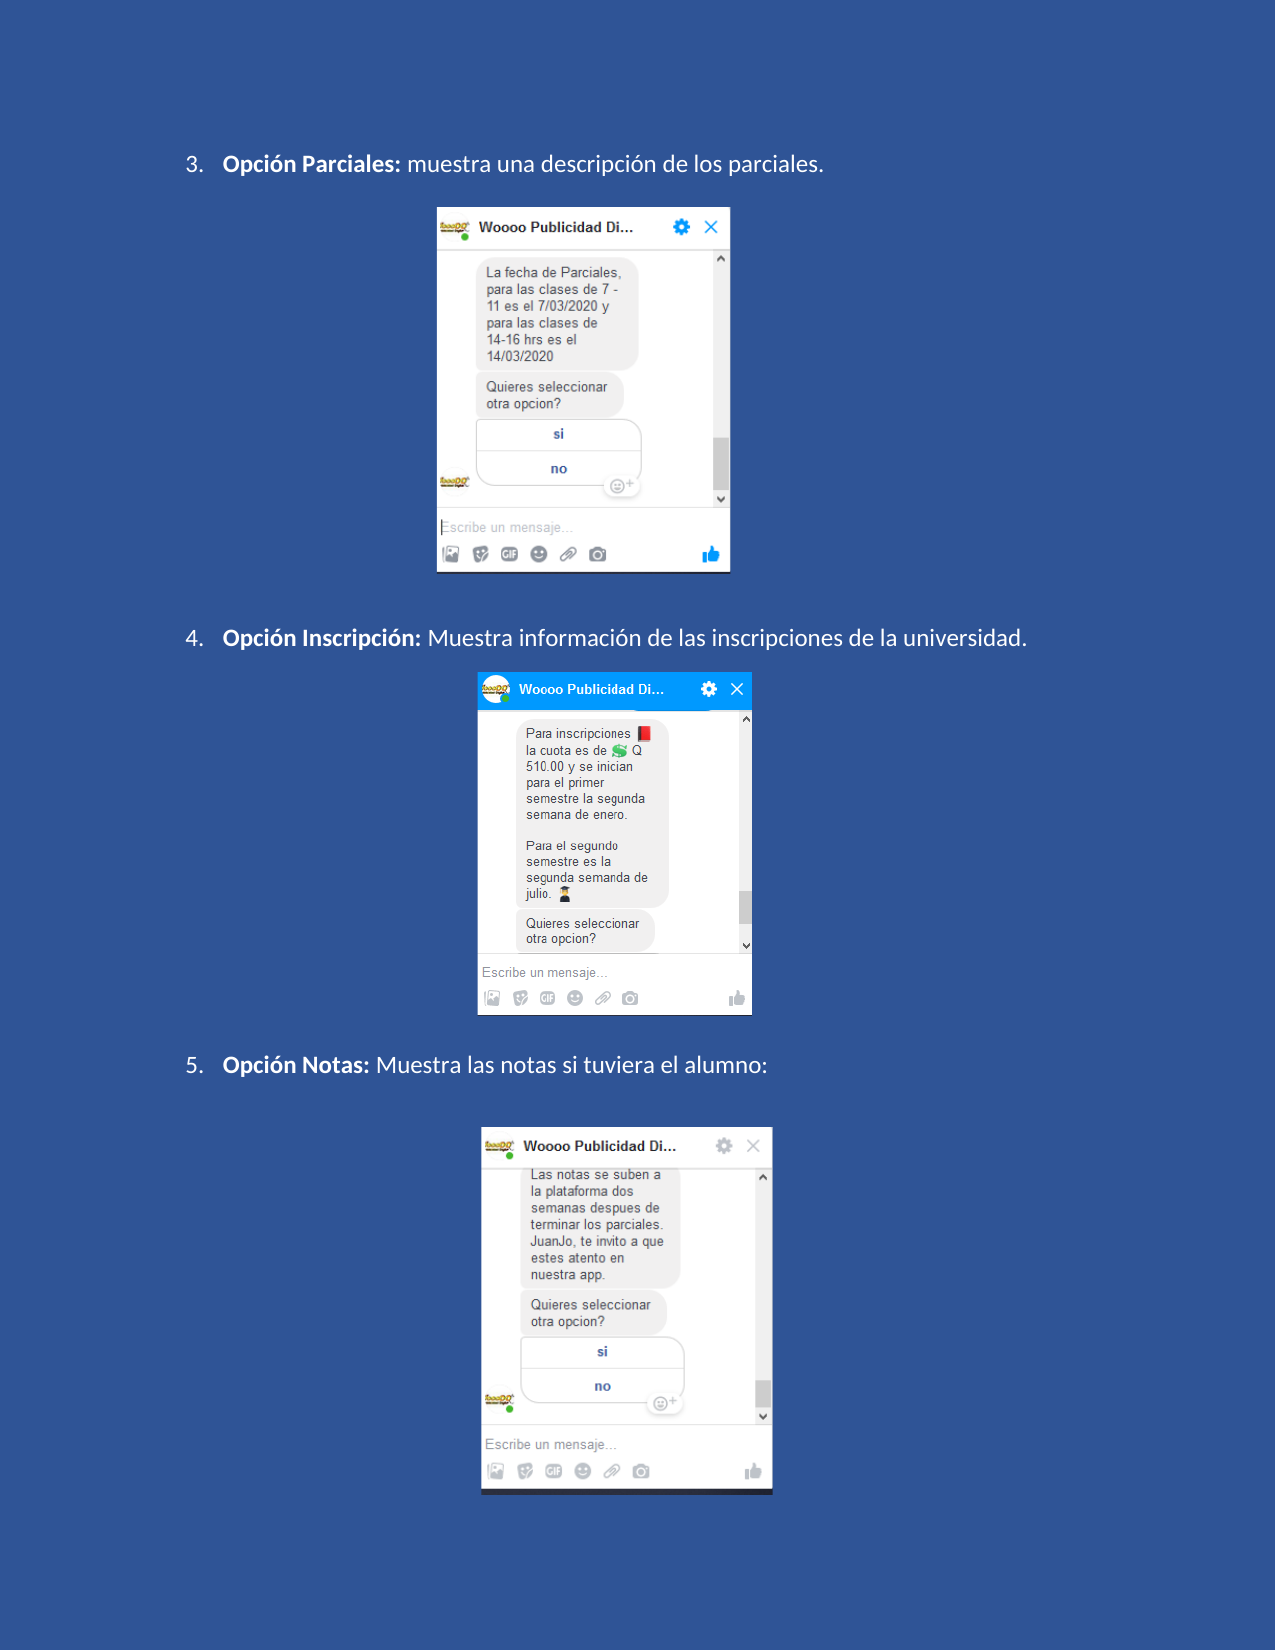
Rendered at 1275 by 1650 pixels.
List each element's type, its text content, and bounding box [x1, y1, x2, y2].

list Opción Parciales: muestra una descripción de los parciales. [185, 148, 1127, 178]
list Opción Inscripción: Muestra información de las inscripciones de la universidad. [185, 622, 1127, 652]
picture [481, 1127, 773, 1495]
picture [477, 672, 752, 1016]
picture [436, 207, 731, 574]
list Opción Notas: Muestra las notas si tuviera el alumno: [185, 1049, 1127, 1080]
